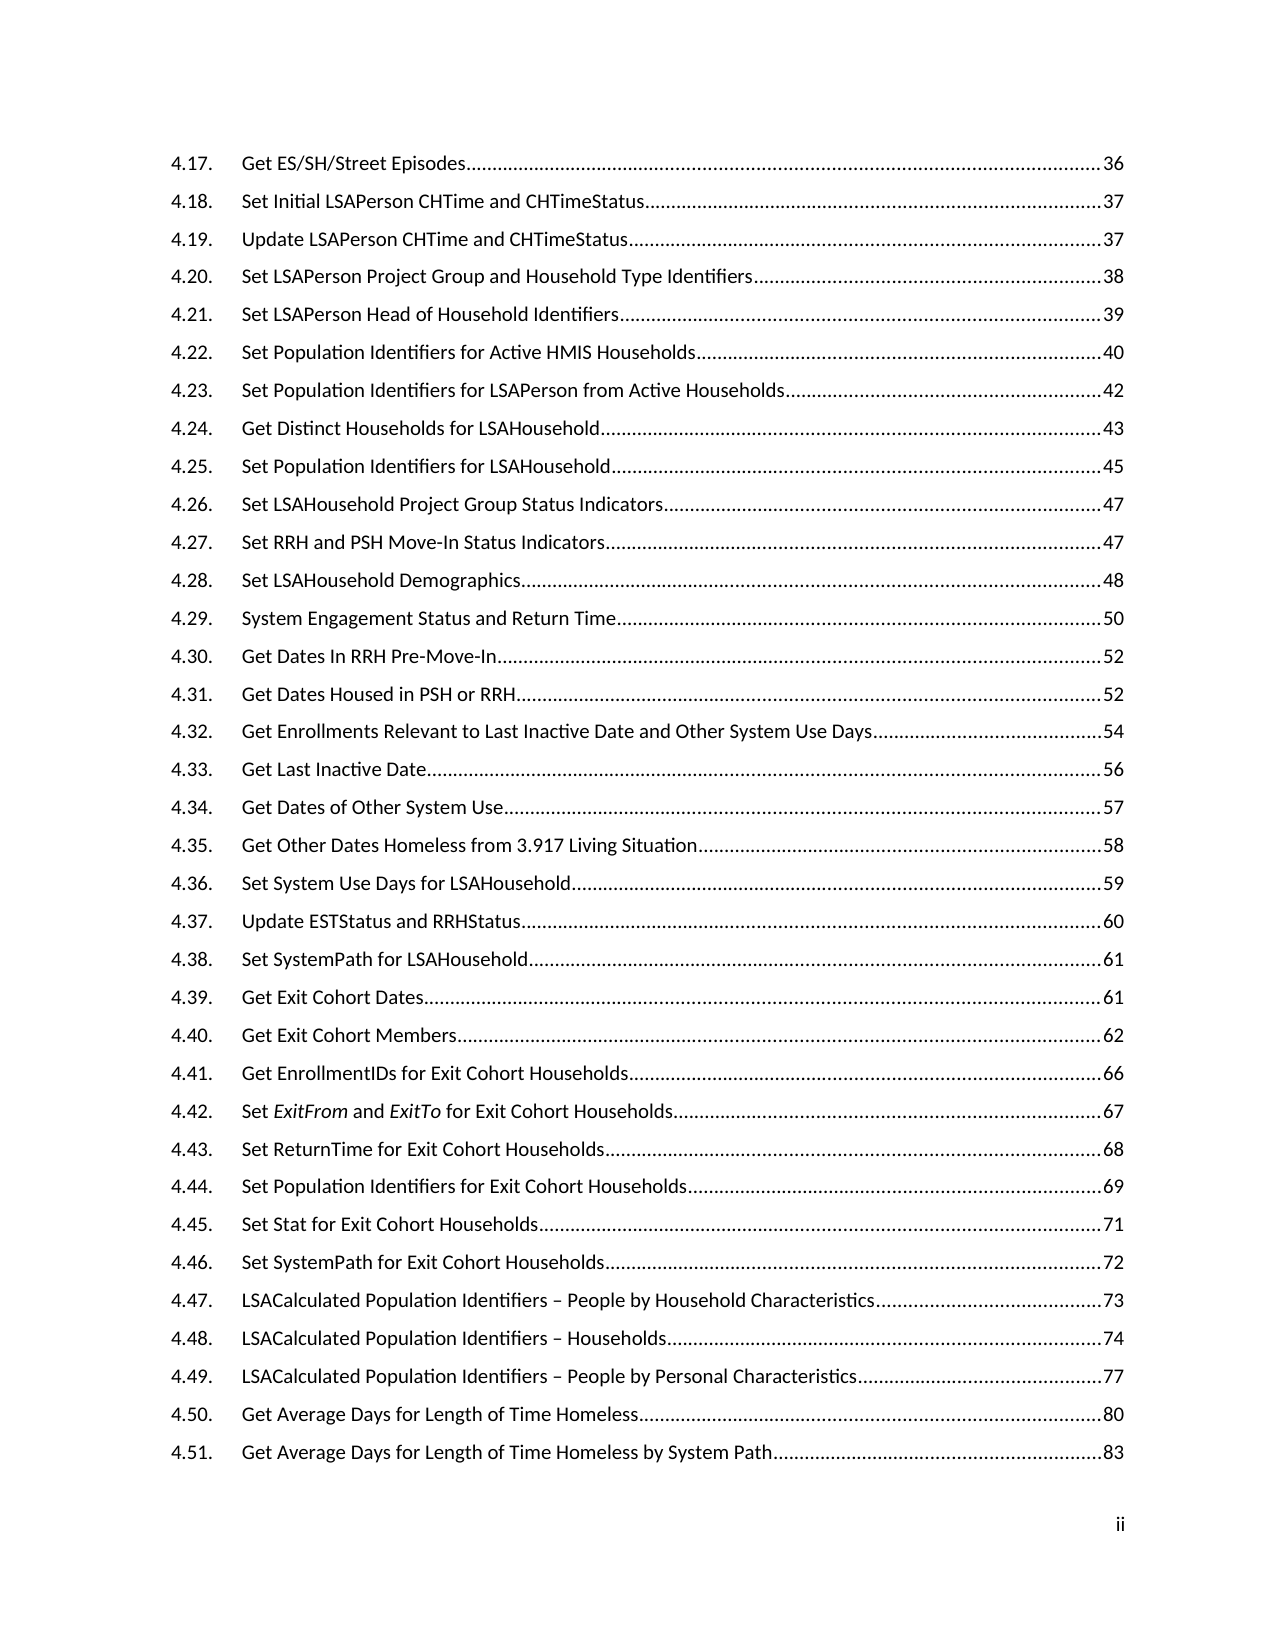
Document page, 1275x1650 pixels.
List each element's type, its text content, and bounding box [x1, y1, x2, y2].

text 4.29. System Engagement Status and Return Time 50 [171, 605, 1125, 630]
text 4.47. LSACalculated Population Identifiers – People by Household Characteristics 73 [171, 1287, 1125, 1313]
text 4.33. Get Last Inactive Date 56 [171, 757, 1125, 782]
text 4.28. Set LSAHousehold Demographics 48 [171, 567, 1125, 592]
text 4.24. Get Distinct Households for LSAHousehold 43 [171, 415, 1125, 441]
text 4.41. Get EnrollmentIDs for Exit Cohort Households 66 [171, 1060, 1125, 1085]
text 4.46. Set SystemPath for Exit Cohort Households 72 [171, 1249, 1125, 1275]
text 4.17. Get ES/SH/Street Episodes 36 [171, 150, 1125, 175]
text 4.26. Set LSAHousehold Project Group Status Indicators 47 [171, 491, 1125, 517]
text 4.30. Get Dates In RRH Pre-Move-In 52 [171, 643, 1125, 668]
text 4.39. Get Exit Cohort Dates 61 [171, 984, 1125, 1009]
text 4.40. Get Exit Cohort Members 62 [171, 1022, 1125, 1047]
text 4.38. Set SystemPath for LSAHousehold 61 [171, 946, 1125, 972]
text 4.51. Get Average Days for Length of Time Homeless by System Path 83 [171, 1439, 1125, 1464]
text 4.18. Set Initial LSAPerson CHTime and CHTimeStatus 37 [171, 188, 1125, 213]
text 4.32. Get Enrollments Relevant to Last Inactive Date and Other System Use Days 54 [171, 719, 1125, 744]
text 4.43. Set ReturnTime for Exit Cohort Households 68 [171, 1136, 1125, 1161]
text 4.21. Set LSAPerson Head of Household Identifiers 39 [171, 302, 1125, 327]
text 4.44. Set Population Identifiers for Exit Cohort Households 69 [171, 1174, 1125, 1199]
text 4.22. Set Population Identifiers for Active HMIS Households 40 [171, 339, 1125, 365]
text 4.37. Update ESTStatus and RRHStatus 60 [171, 908, 1125, 934]
text 4.50. Get Average Days for Length of Time Homeless 80 [171, 1401, 1125, 1427]
text 4.19. Update LSAPerson CHTime and CHTimeStatus 37 [171, 226, 1125, 251]
text 4.35. Get Other Dates Homeless from 3.917 Living Situation 58 [171, 832, 1125, 858]
text 4.20. Set LSAPerson Project Group and Household Type Identifiers 38 [171, 264, 1125, 289]
text 4.34. Get Dates of Other System Use 57 [171, 794, 1125, 820]
text 4.31. Get Dates Housed in PSH or RRH 52 [171, 681, 1125, 706]
text 4.36. Set System Use Days for LSAHousehold 59 [171, 870, 1125, 896]
text 4.27. Set RRH and PSH Move-In Status Indicators 47 [171, 529, 1125, 554]
text 4.42. Set ExitFrom and ExitTo for Exit Cohort Households 67 [171, 1098, 1125, 1123]
text 4.25. Set Population Identifiers for LSAHousehold 45 [171, 453, 1125, 479]
text 4.48. LSACalculated Population Identifiers – Households 74 [171, 1325, 1125, 1351]
text 4.45. Set Stat for Exit Cohort Households 71 [171, 1212, 1125, 1237]
text 4.49. LSACalculated Population Identifiers – People by Personal Characteristics 77 [171, 1363, 1125, 1389]
text 4.23. Set Population Identifiers for LSAPerson from Active Households 42 [171, 377, 1125, 403]
